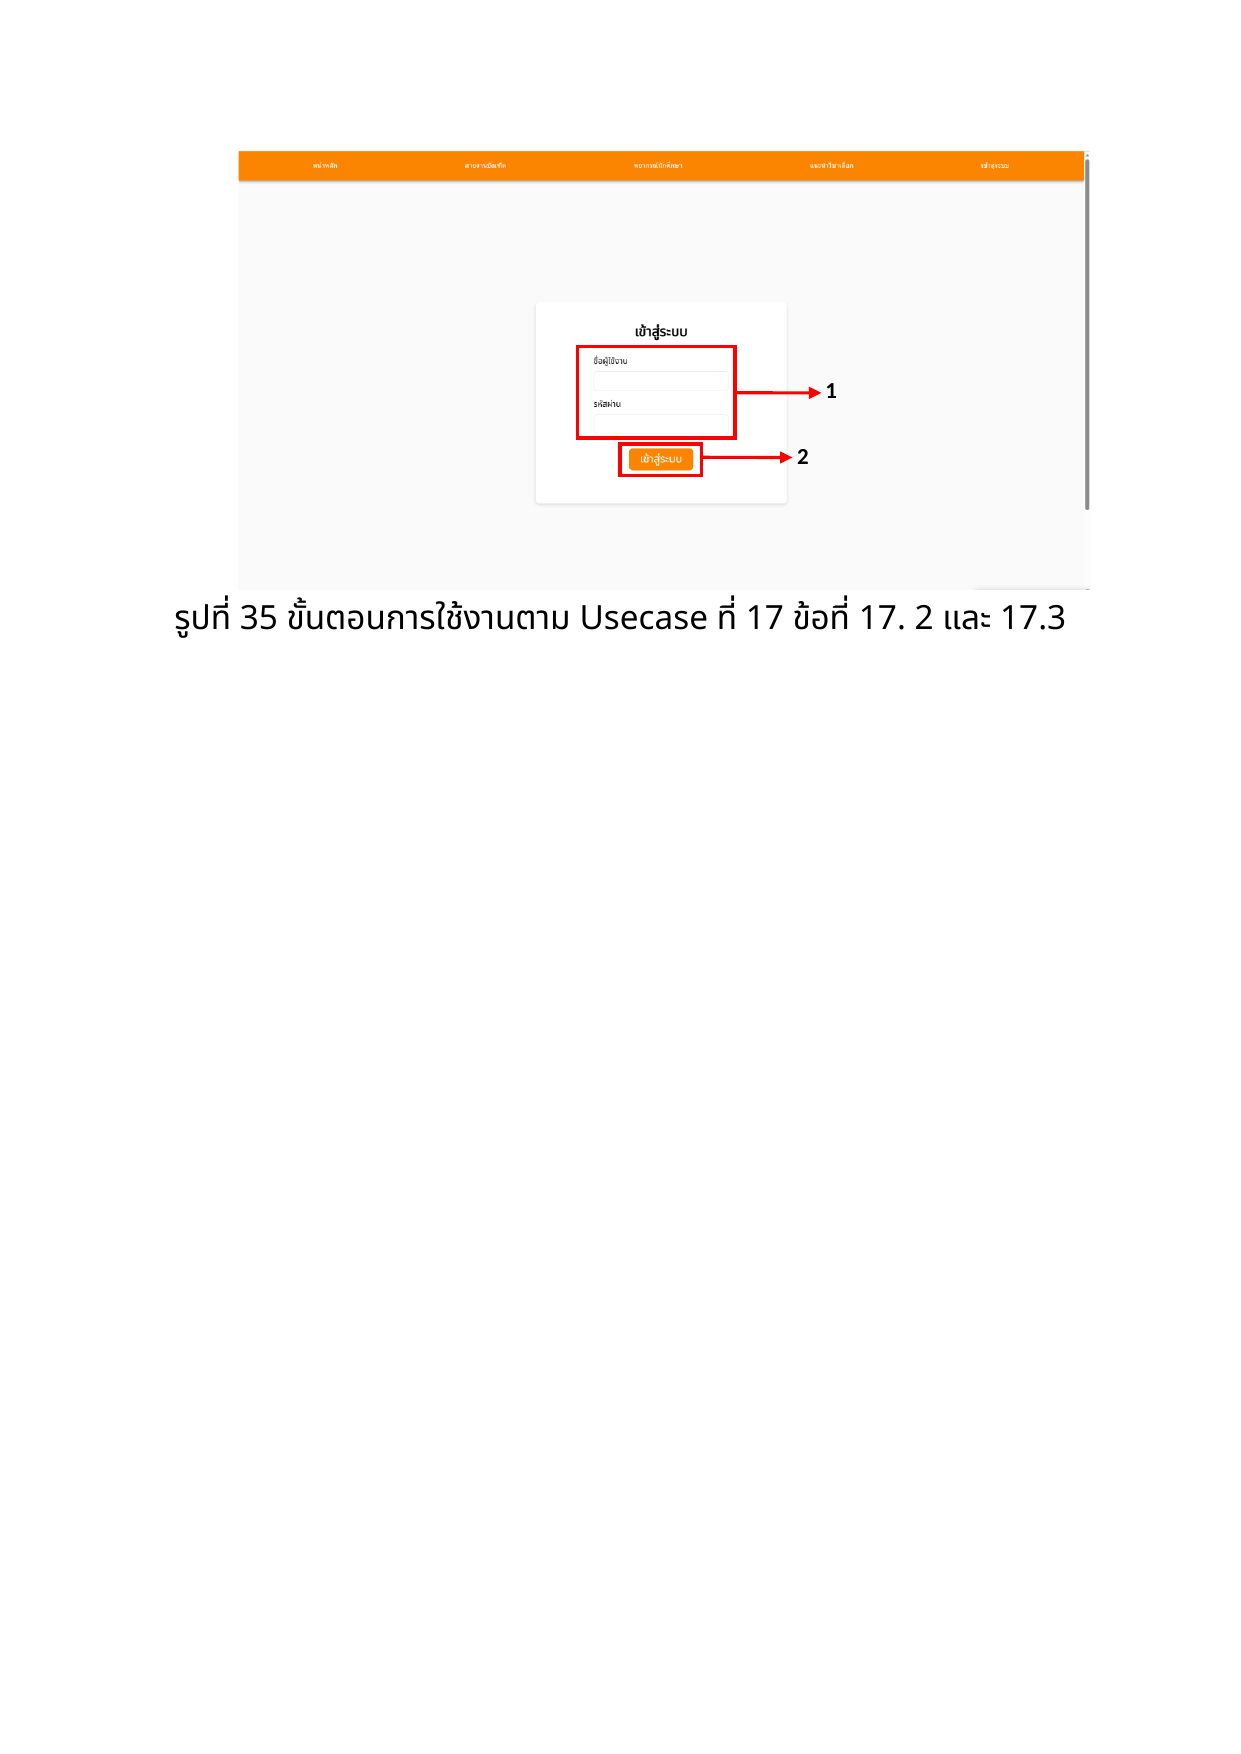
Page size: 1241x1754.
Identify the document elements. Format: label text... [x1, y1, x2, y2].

picture [238, 150, 1091, 590]
